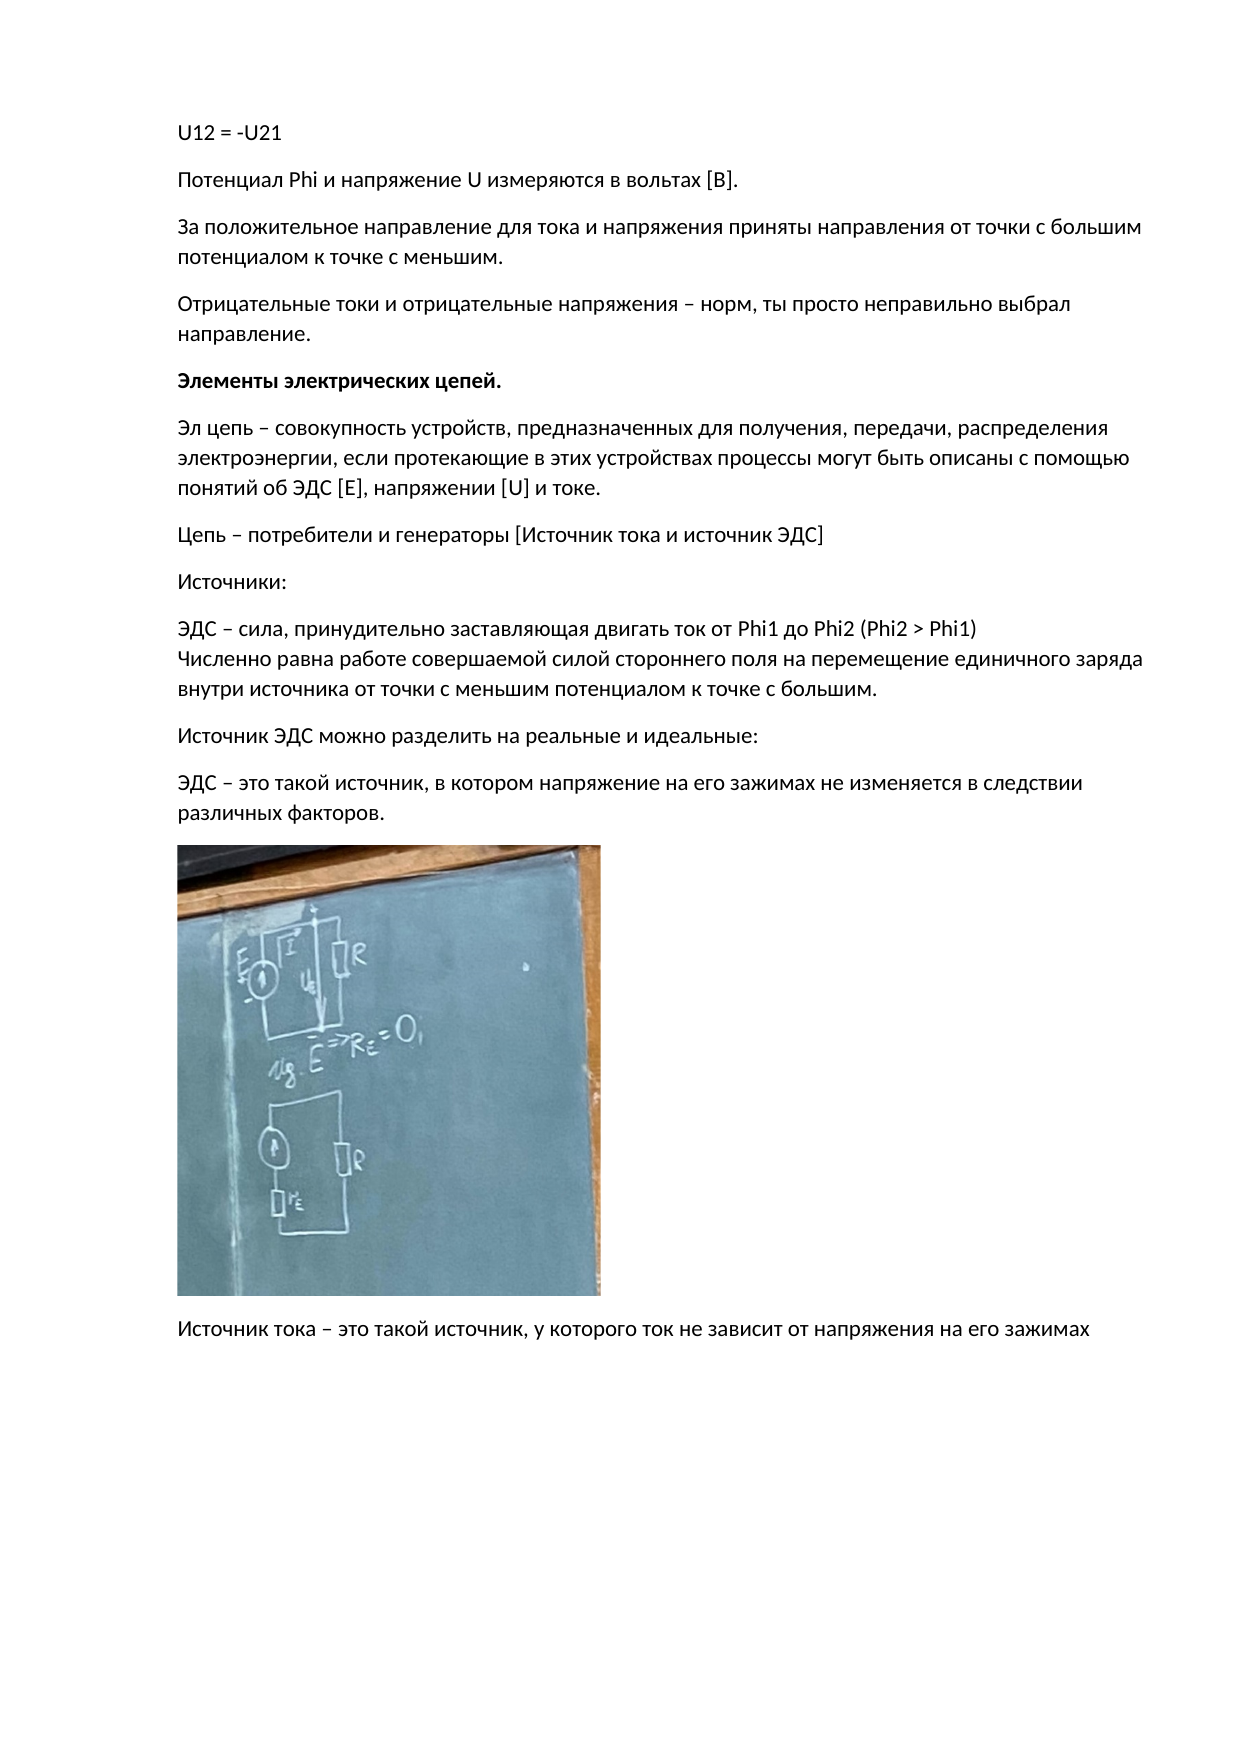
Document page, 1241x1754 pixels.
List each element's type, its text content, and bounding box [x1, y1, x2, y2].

text Элементы электрических цепей. [177, 366, 1152, 394]
text Отрицательные токи и отрицательные напряжения – норм, ты просто неправильно выбрал направление. [177, 289, 1152, 347]
text Эл цепь – совокупность устройств, предназначенных для получения, передачи, распределения электроэнергии, если протекающие в этих устройствах процессы могут быть описаны с помощью понятий об ЭДС [E], напряжении [U] и токе. [177, 413, 1152, 501]
text Источник тока – это такой источник, у которого ток не зависит от напряжения на его зажимах [177, 1314, 1152, 1342]
text Потенциал Phi и напряжение U измеряются в вольтах [В]. [177, 165, 1152, 193]
text ЭДС – сила, принудительно заставляющая двигать ток от Phi1 до Phi2 (Phi2 > Phi1) Численно равна работе совершаемой силой стороннего поля на перемещение единичного заряда внутри источника от точки с меньшим потенциалом к точке с большим. [177, 614, 1152, 702]
text Источники: [177, 567, 1152, 595]
text Источник ЭДС можно разделить на реальные и идеальные: [177, 721, 1152, 749]
text Цепь – потребители и генераторы [Источник тока и источник ЭДС] [177, 520, 1152, 548]
picture [177, 845, 601, 1296]
text ЭДС – это такой источник, в котором напряжение на его зажимах не изменяется в следствии различных факторов. [177, 768, 1152, 826]
text За положительное направление для тока и напряжения приняты направления от точки с большим потенциалом к точке с меньшим. [177, 212, 1152, 270]
text U12 = -U21 [177, 118, 1152, 146]
